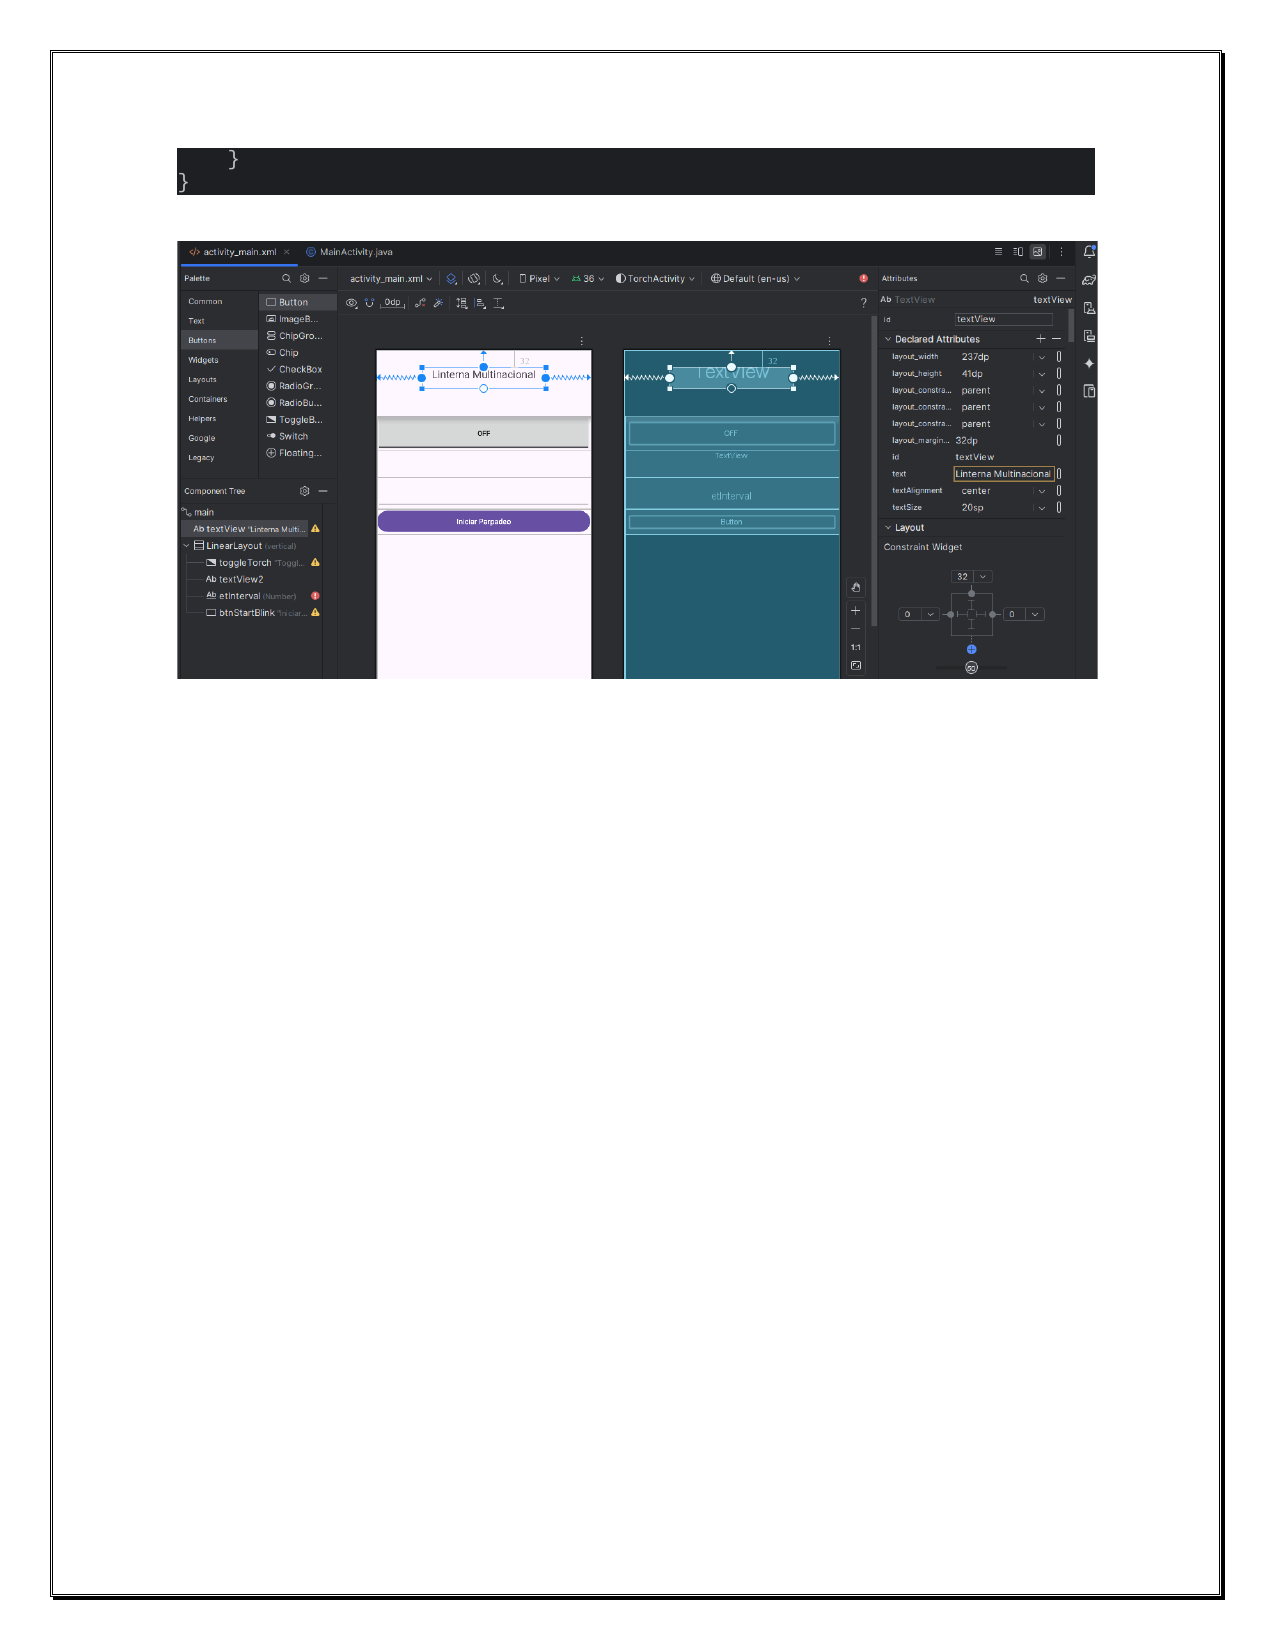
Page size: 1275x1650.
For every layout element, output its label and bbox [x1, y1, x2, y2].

picture [177, 241, 1098, 679]
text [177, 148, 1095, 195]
